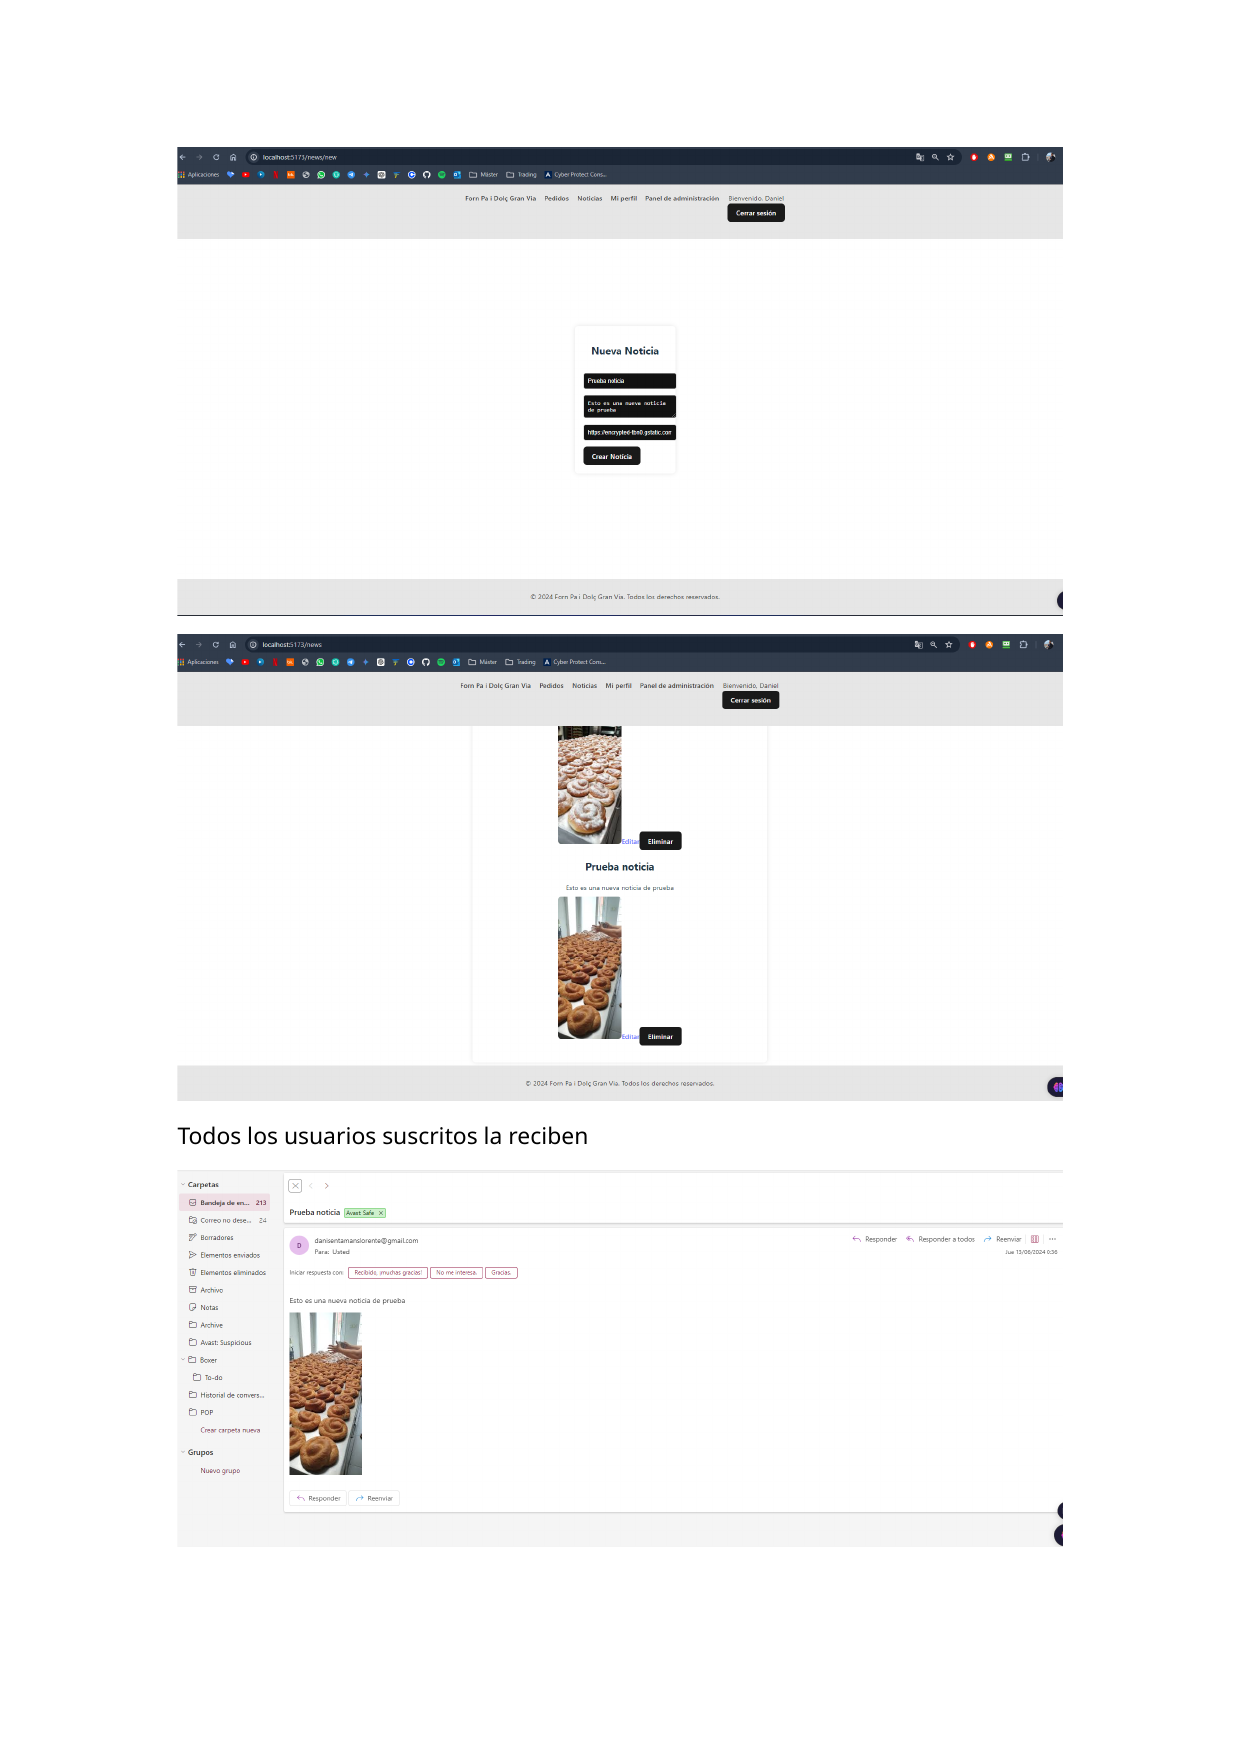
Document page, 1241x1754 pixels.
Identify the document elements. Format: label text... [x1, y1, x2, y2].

picture [177, 1170, 1063, 1547]
picture [177, 634, 1063, 1101]
text Todos los usuarios suscritos la reciben [177, 1120, 1063, 1151]
picture [177, 147, 1063, 616]
